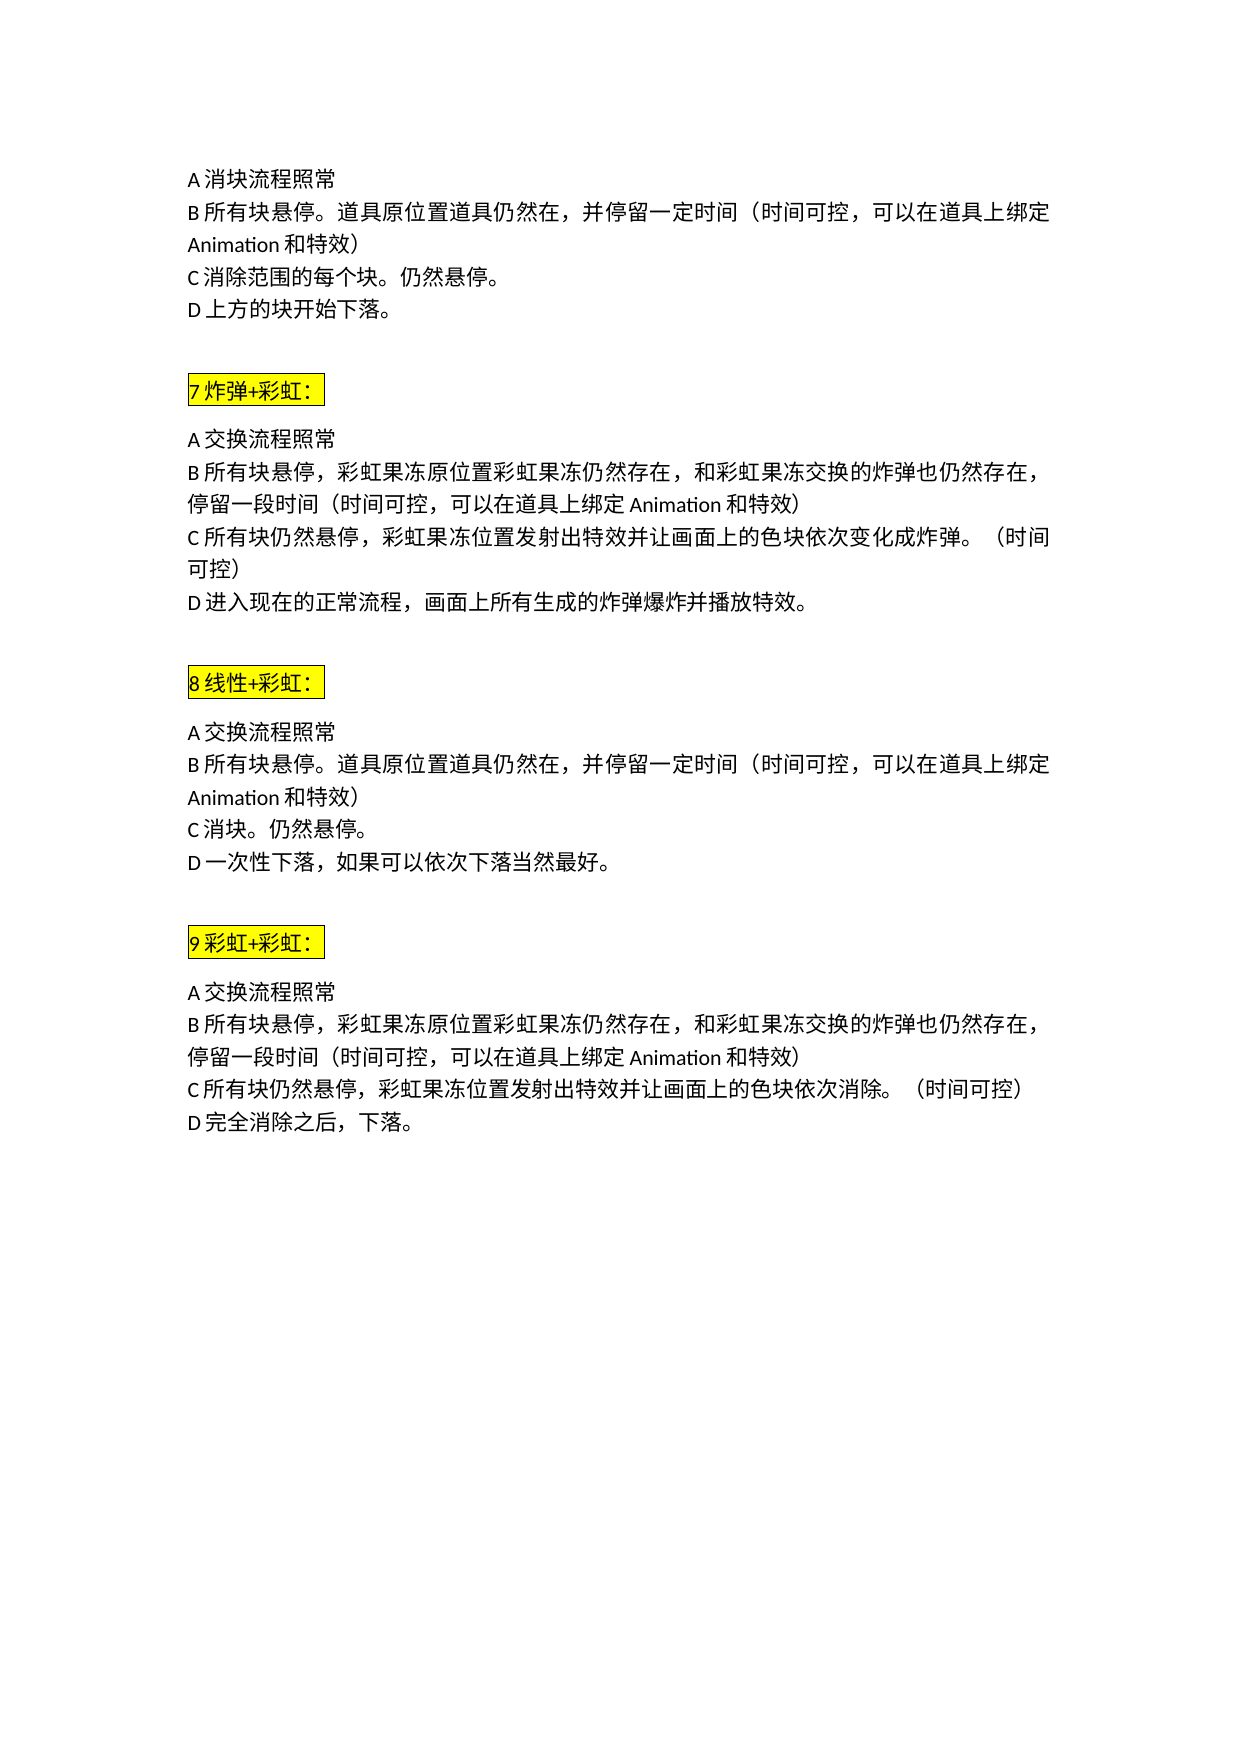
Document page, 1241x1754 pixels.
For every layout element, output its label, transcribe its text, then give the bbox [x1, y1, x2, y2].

text A交换流程照常 [187, 422, 1053, 454]
text B所有块悬停，彩虹果冻原位置彩虹果冻仍然存在，和彩虹果冻交换的炸弹也仍然存在，停留一段时间（时间可控，可以在道具上绑定Animation和特效） [187, 454, 1053, 519]
text C所有块仍然悬停，彩虹果冻位置发射出特效并让画面上的色块依次变化成炸弹。（时间可控） [187, 519, 1053, 584]
text D一次性下落，如果可以依次下落当然最好。 [187, 844, 1053, 877]
text D上方的块开始下落。 [187, 292, 1053, 324]
text C消除范围的每个块。仍然悬停。 [187, 259, 1053, 292]
text D完全消除之后，下落。 [187, 1104, 1053, 1137]
text A消块流程照常 [187, 162, 1053, 194]
text C消块。仍然悬停。 [187, 812, 1053, 844]
text D进入现在的正常流程，画面上所有生成的炸弹爆炸并播放特效。 [187, 584, 1053, 617]
text 8线性+彩虹： [187, 649, 1053, 714]
text 7炸弹+彩虹： [187, 357, 1053, 422]
text B所有块悬停，彩虹果冻原位置彩虹果冻仍然存在，和彩虹果冻交换的炸弹也仍然存在，停留一段时间（时间可控，可以在道具上绑定Animation和特效） [187, 1007, 1053, 1072]
text A交换流程照常 [187, 974, 1053, 1007]
text B所有块悬停。道具原位置道具仍然在，并停留一定时间（时间可控，可以在道具上绑定Animation和特效） [187, 747, 1053, 812]
text A交换流程照常 [187, 714, 1053, 747]
text C所有块仍然悬停，彩虹果冻位置发射出特效并让画面上的色块依次消除。（时间可控） [187, 1072, 1053, 1104]
text 9彩虹+彩虹： [187, 909, 1053, 974]
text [187, 194, 1053, 259]
